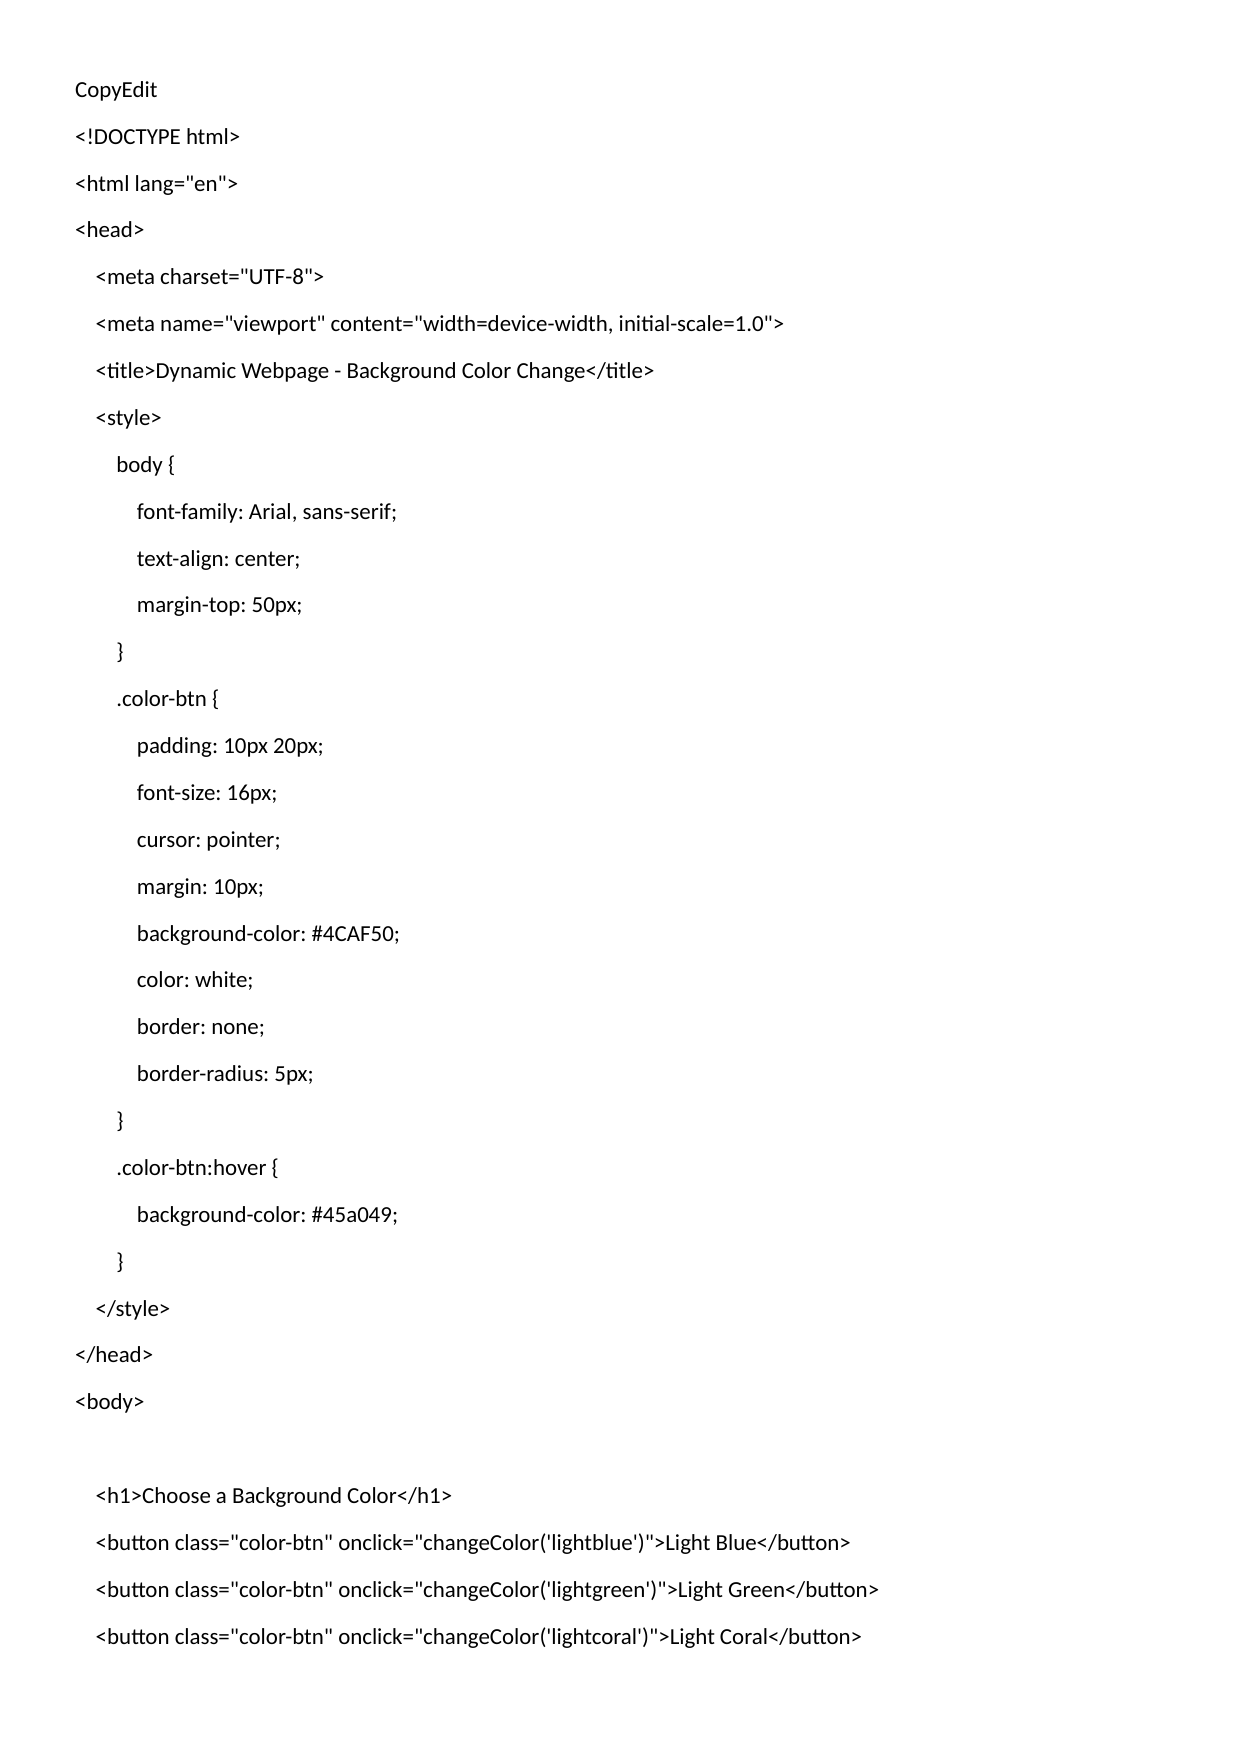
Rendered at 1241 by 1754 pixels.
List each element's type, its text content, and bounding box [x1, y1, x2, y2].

text <head> [75, 216, 1165, 244]
text margin: 10px; [75, 872, 1165, 900]
text <html lang="en"> [75, 169, 1165, 197]
text <body> [75, 1387, 1165, 1416]
text <!DOCTYPE html> [75, 122, 1165, 150]
text </style> [75, 1294, 1165, 1322]
text margin-top: 50px; [75, 591, 1165, 619]
text <meta charset="UTF-8"> [75, 262, 1165, 291]
text </head> [75, 1341, 1165, 1369]
text } [75, 1106, 1165, 1134]
text color: white; [75, 966, 1165, 994]
text <button class="color-btn" onclick="changeColor('lightblue')">Light Blue</button> [75, 1528, 1165, 1556]
text text-align: center; [75, 544, 1165, 572]
text .color-btn:hover { [75, 1153, 1165, 1181]
text font-family: Arial, sans-serif; [75, 497, 1165, 525]
text background-color: #4CAF50; [75, 919, 1165, 947]
text <title>Dynamic Webpage - Background Color Change</title> [75, 356, 1165, 384]
text <button class="color-btn" onclick="changeColor('lightcoral')">Light Coral</button> [75, 1622, 1165, 1650]
text <style> [75, 403, 1165, 431]
text <h1>Choose a Background Color</h1> [75, 1481, 1165, 1509]
text padding: 10px 20px; [75, 731, 1165, 759]
text <button class="color-btn" onclick="changeColor('lightgreen')">Light Green</button> [75, 1575, 1165, 1603]
text cursor: pointer; [75, 825, 1165, 853]
text .color-btn { [75, 684, 1165, 712]
text body { [75, 450, 1165, 478]
text } [75, 637, 1165, 666]
text CopyEdit [75, 75, 1165, 103]
text background-color: #45a049; [75, 1200, 1165, 1228]
text } [75, 1247, 1165, 1275]
text font-size: 16px; [75, 778, 1165, 806]
text <meta name="viewport" content="width=device-width, initial-scale=1.0"> [75, 309, 1165, 337]
text border: none; [75, 1012, 1165, 1041]
text border-radius: 5px; [75, 1059, 1165, 1087]
